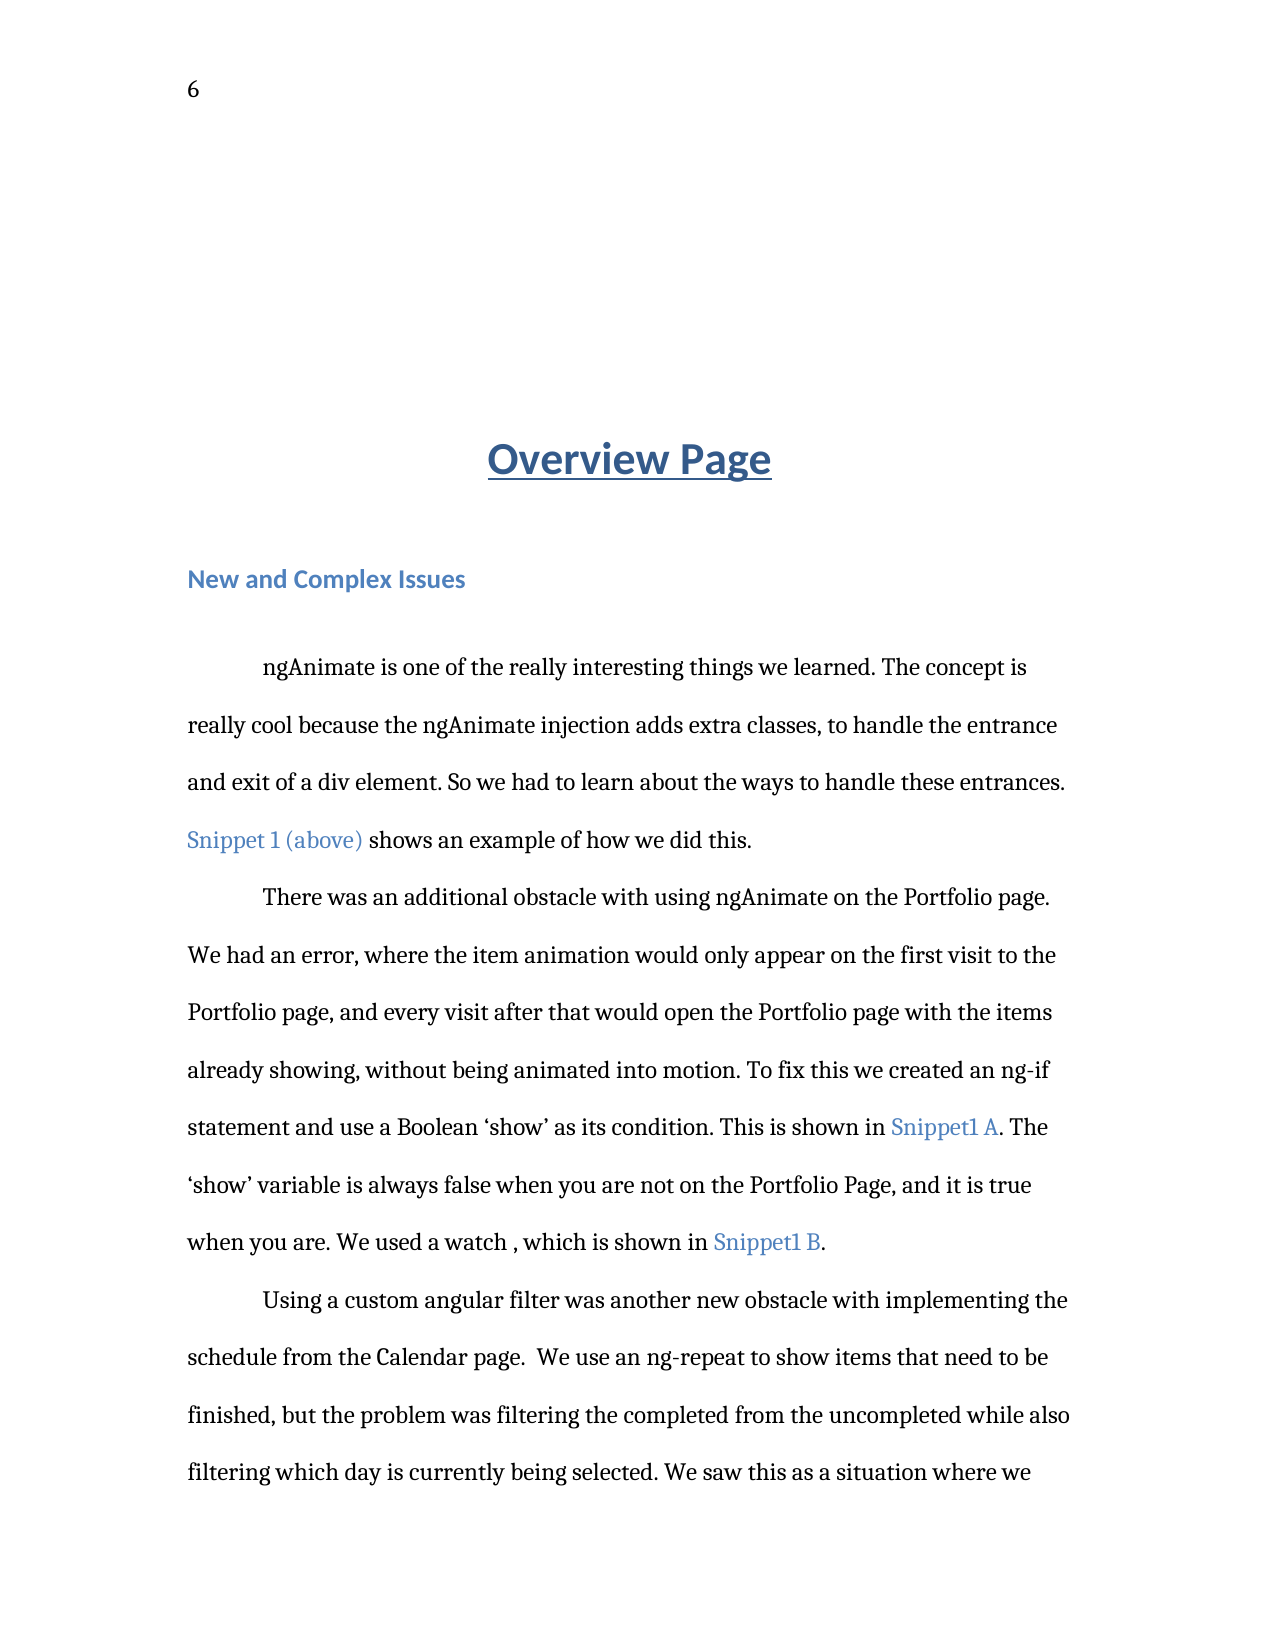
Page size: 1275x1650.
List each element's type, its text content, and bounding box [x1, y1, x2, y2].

subtitle New and Complex Issues [187, 563, 1087, 596]
text ngAnimate is one of the really interesting things we learned. The concept is really cool because the ngAnimate injection adds extra classes, to handle the entrance and exit of a div element. So we had to learn about the ways to handle these entrances. Snippet 1 (above) shows an example of how we did this. [187, 653, 1087, 854]
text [187, 1286, 1087, 1487]
text There was an additional obstacle with using ngAnimate on the Portfolio page. We had an error, where the item animation would only appear on the first visit to the Portfolio page, and every visit after that would open the Portfolio page with the items already showing, without being animated into motion. To fix this we created an ng-if statement and use a Boolean ‘show’ as its condition. This is shown in Snippet1 A. The ‘show’ variable is always false when you are not on the Portfolio Page, and it is true when you are. We used a watch , which is shown in Snippet1 B. [187, 883, 1087, 1257]
subtitle Overview Page [412, 430, 1087, 486]
